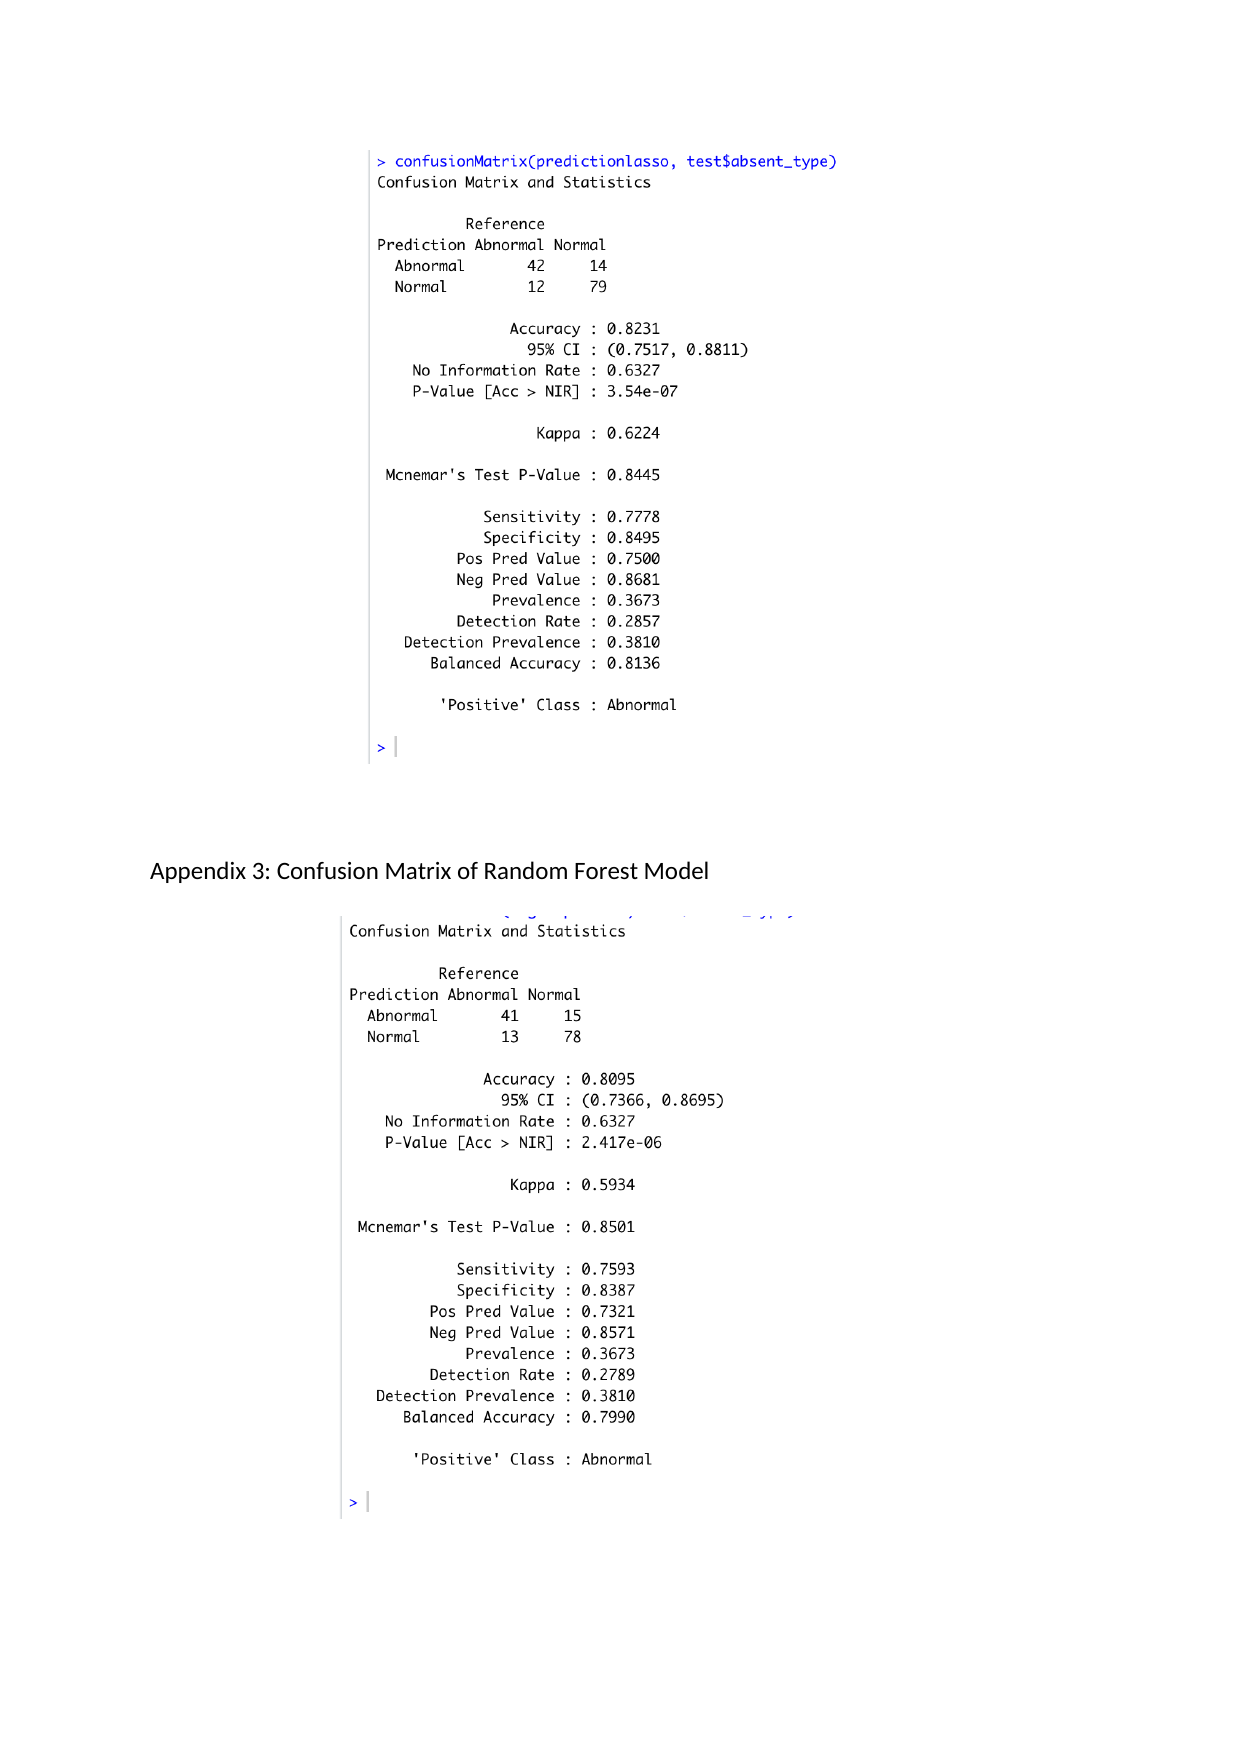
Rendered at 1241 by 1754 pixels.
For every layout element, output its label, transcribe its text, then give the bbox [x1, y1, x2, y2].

picture [367, 150, 873, 764]
picture [339, 916, 901, 1519]
text Appendix 3: Confusion Matrix of Random Forest Model [150, 855, 1090, 885]
